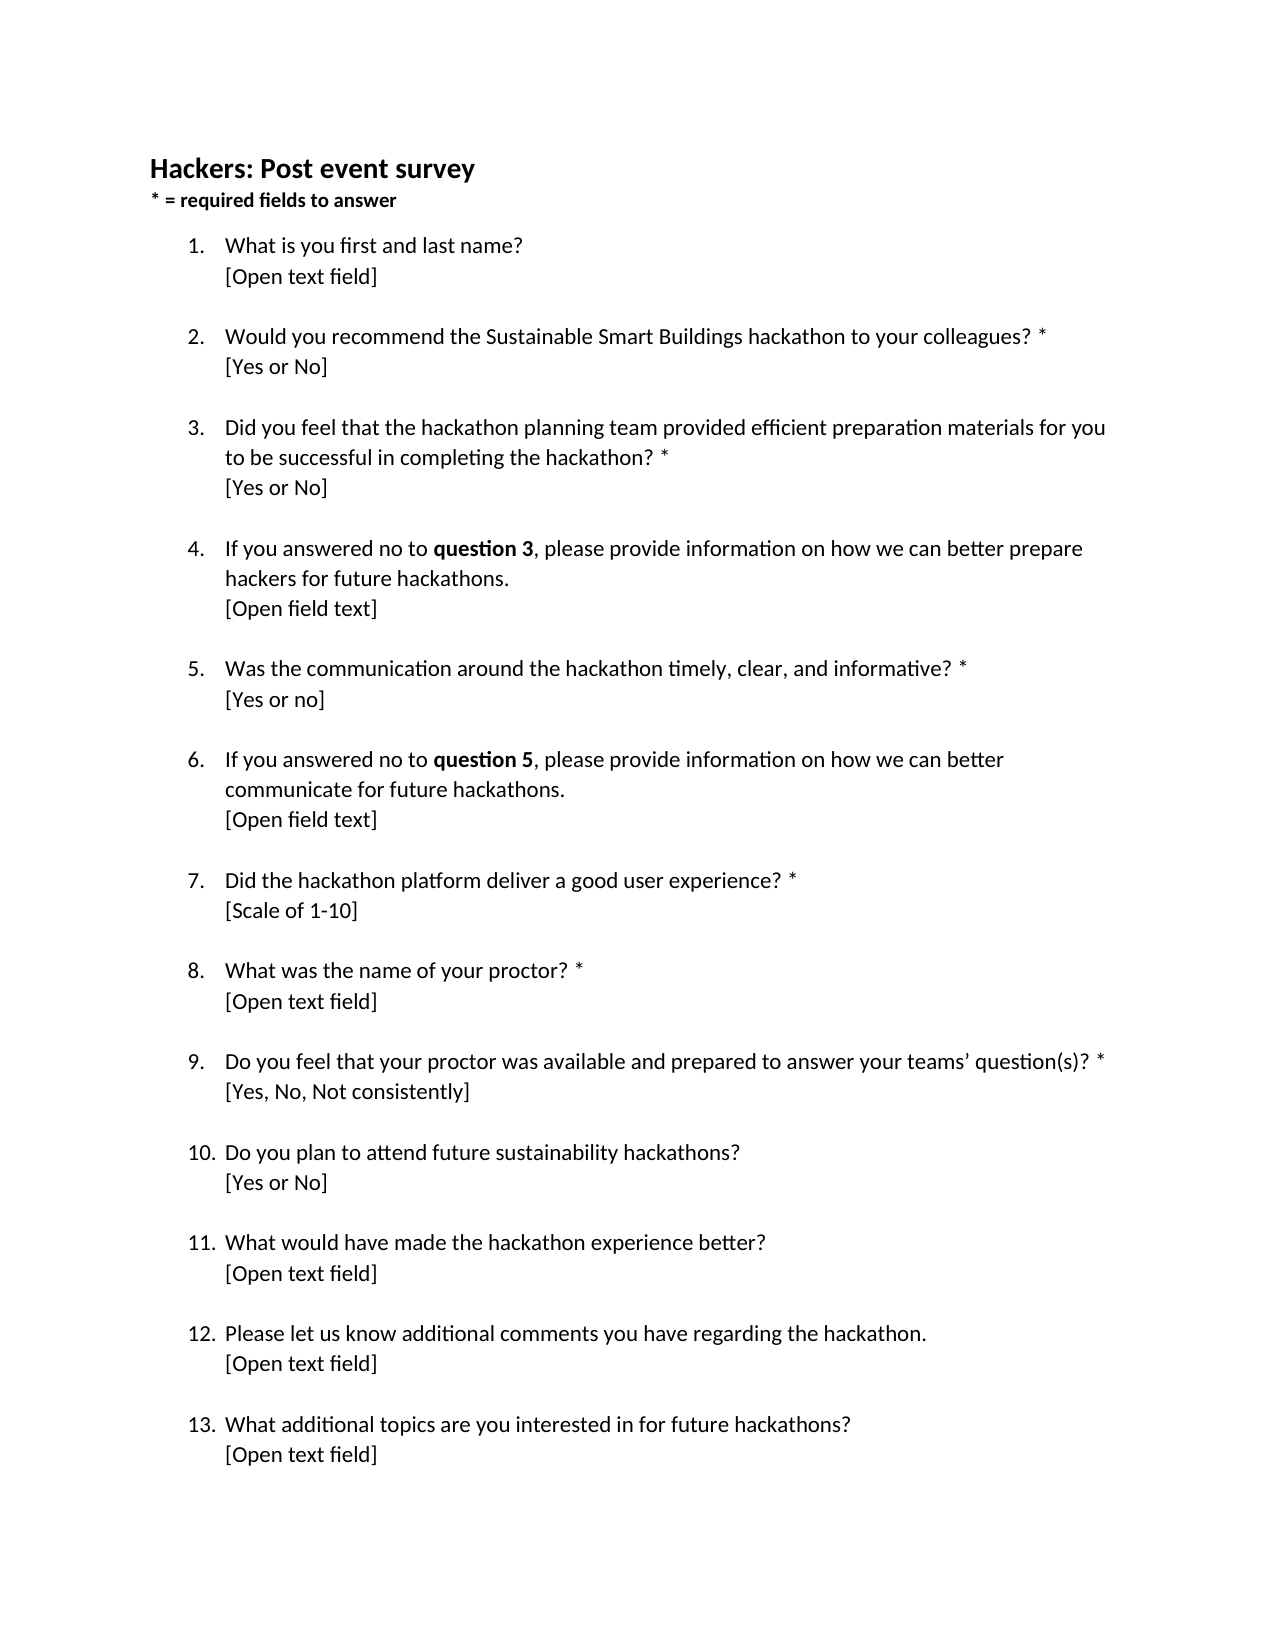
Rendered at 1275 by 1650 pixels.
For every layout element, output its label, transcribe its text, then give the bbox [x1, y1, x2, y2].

list What would have made the hackathon experience better? [Open text field] [187, 1228, 1125, 1287]
list Would you recommend the Sustainable Smart Buildings hackathon to your colleagues? * [Yes or No] [187, 322, 1125, 411]
list Do you feel that your proctor was available and prepared to answer your teams’ question(s)? * [Yes, No, Not consistently] [187, 1047, 1125, 1106]
list [Yes or no] [225, 685, 1125, 713]
list What additional topics are you interested in for future hackathons? [Open text field] [187, 1410, 1125, 1468]
list Please let us know additional comments you have regarding the hackathon. [Open text field] [187, 1319, 1125, 1377]
list What was the name of your proctor? * [Open text field] [187, 957, 1125, 1015]
list If you answered no to question 3, please provide information on how we can better prepare hackers for future hackathons. [187, 534, 1125, 592]
list [Scale of 1-10] [225, 896, 1125, 924]
list Did you feel that the hackathon planning team provided efficient preparation materials for you to be successful in completing the hackathon? * [187, 413, 1125, 471]
list Do you plan to attend future sustainability hackathons? [Yes or No] [187, 1138, 1125, 1196]
list What is you first and last name? [187, 232, 1125, 260]
list [Open field text] [225, 806, 1125, 864]
list [Open text field] [225, 262, 1125, 290]
list Was the communication around the hackathon timely, clear, and informative? * [187, 654, 1125, 683]
list Did the hackathon platform deliver a good user experience? * [187, 866, 1125, 894]
text Hackers: Post event survey * = required fields to answer [150, 150, 1125, 213]
list [Open field text] [225, 594, 1125, 622]
list [Yes or No] [225, 473, 1125, 532]
list If you answered no to question 5, please provide information on how we can better communicate for future hackathons. [187, 745, 1125, 803]
